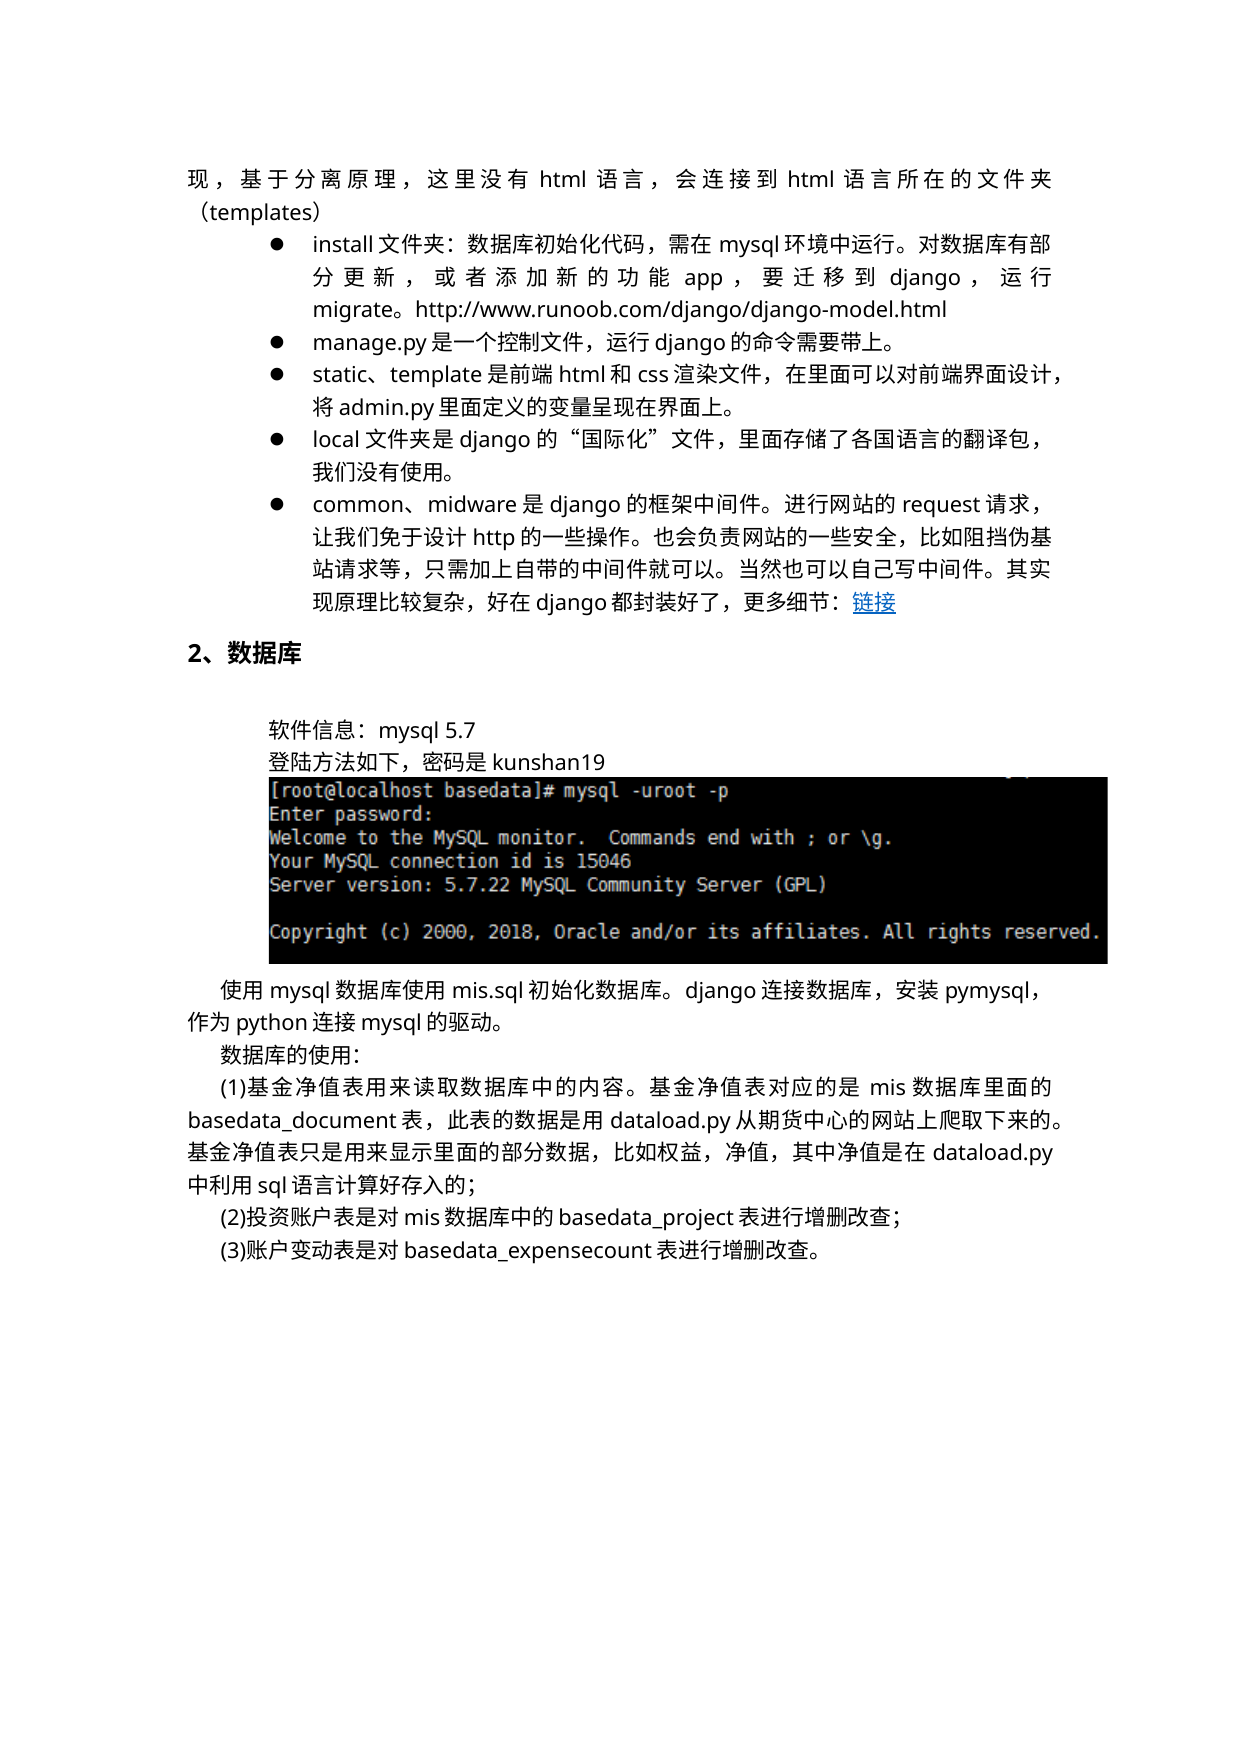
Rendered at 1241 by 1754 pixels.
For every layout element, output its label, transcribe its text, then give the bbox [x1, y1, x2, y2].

list local文件夹是django的“国际化”文件，里面存储了各国语言的翻译包，我们没有使用。 [269, 422, 1053, 487]
text 使用mysql数据库使用mis.sql初始化数据库。django连接数据库，安装pymysql，作为python连接mysql的驱动。 [187, 973, 1053, 1038]
list install文件夹：数据库初始化代码，需在mysql环境中运行。对数据库有部分更新，或者添加新的功能app，要迁移到django，运行migrate。http://www.runoob.com/django/django-model.html [269, 227, 1053, 324]
text (1)基金净值表用来读取数据库中的内容。基金净值表对应的是mis数据库里面的basedata_document表，此表的数据是用dataload.py从期货中心的网站上爬取下来的。基金净值表只是用来显示里面的部分数据，比如权益，净值，其中净值是在dataload.py中利用sql语言计算好存入的； [187, 1070, 1053, 1200]
list 登陆方法如下，密码是kunshan19 [269, 745, 1053, 777]
list common、midware是django的框架中间件。进行网站的request请求，让我们免于设计http的一些操作。也会负责网站的一些安全，比如阻挡伪基站请求等，只需加上自带的中间件就可以。当然也可以自己写中间件。其实现原理比较复杂，好在django都封装好了，更多细节：链接 [269, 487, 1053, 617]
list static、template是前端html和css渲染文件，在里面可以对前端界面设计，将admin.py里面定义的变量呈现在界面上。 [269, 357, 1053, 422]
list manage.py是一个控制文件，运行django的命令需要带上。 [269, 324, 1053, 357]
subtitle 2、数据库 [187, 619, 1053, 684]
list 软件信息：mysql 5.7 [269, 713, 1053, 745]
picture [268, 777, 1108, 964]
text (3)账户变动表是对basedata_expensecount表进行增删改查。 [187, 1233, 1053, 1265]
text 数据库的使用： [187, 1038, 1053, 1070]
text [187, 162, 1053, 227]
text (2)投资账户表是对mis数据库中的basedata_project表进行增删改查； [187, 1200, 1053, 1233]
